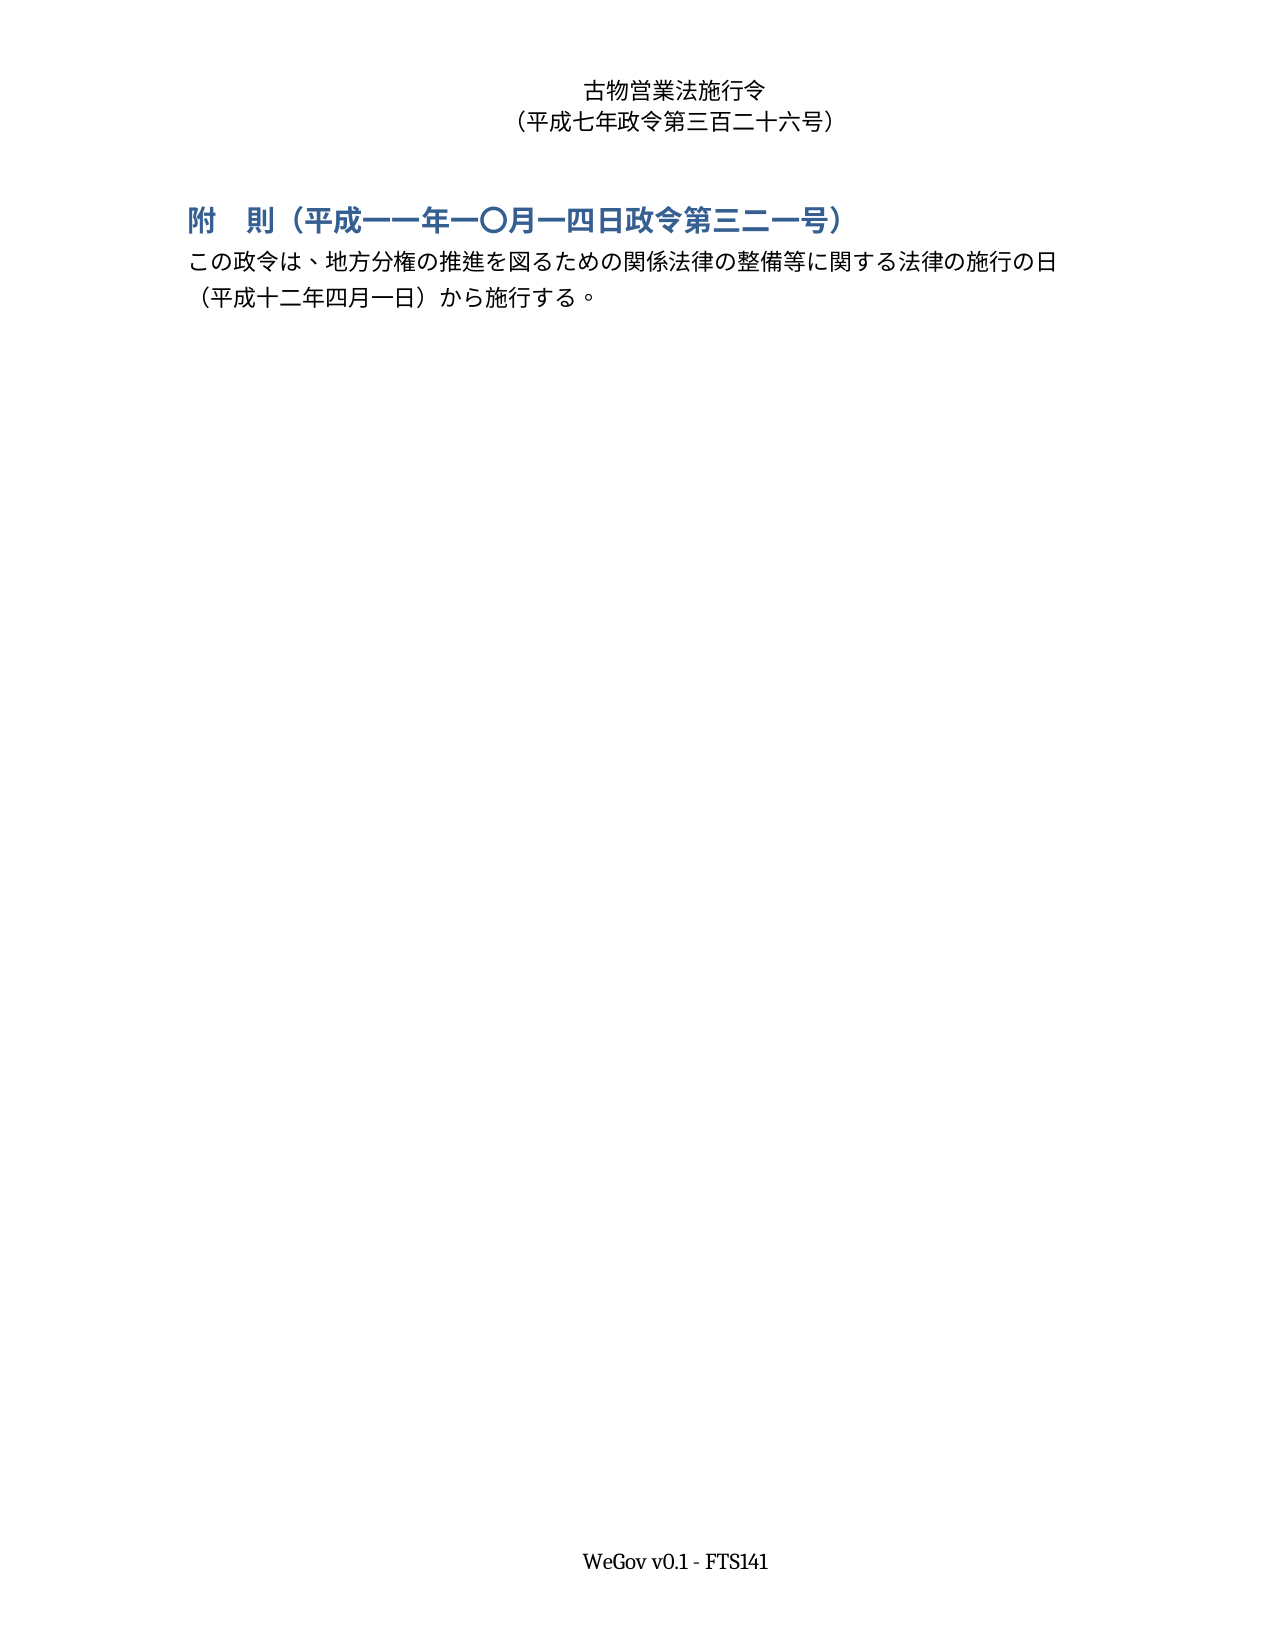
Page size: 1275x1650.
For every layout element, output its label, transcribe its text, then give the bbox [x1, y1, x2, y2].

subtitle 附 則（平成一一年一〇月一四日政令第三二一号） [187, 200, 1087, 240]
text この政令は、地方分権の推進を図るための関係法律の整備等に関する法律の施行の日（平成十二年四月一日）から施行する。 [187, 246, 1087, 313]
